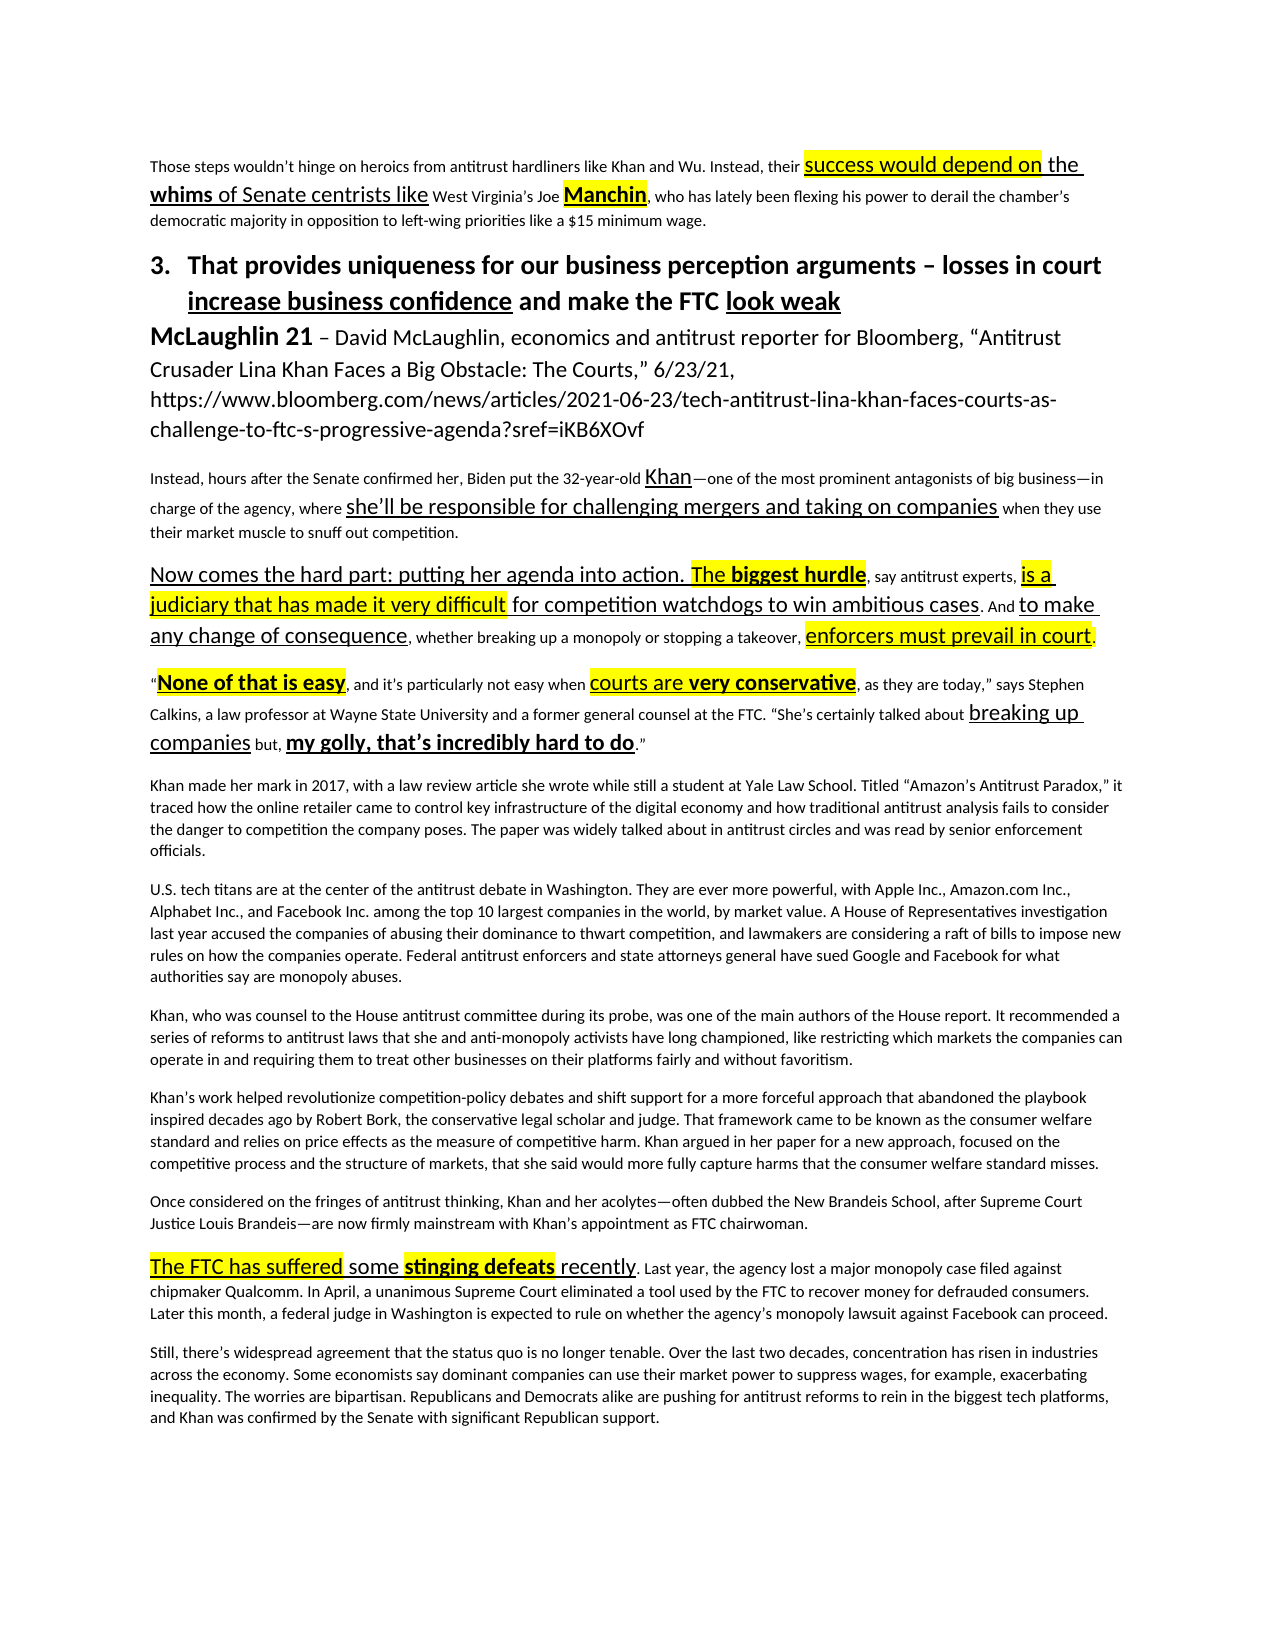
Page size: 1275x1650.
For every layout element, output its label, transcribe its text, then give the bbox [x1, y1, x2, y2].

text “None of that is easy, and it’s particularly not easy when courts are very conservative, as they are today,” says Stephen Calkins, a law professor at Wayne State University and a former general counsel at the FTC. “She’s certainly talked about breaking up companies but, my golly, that’s incredibly hard to do.” [150, 668, 1125, 756]
text Khan made her mark in 2017, with a law review article she wrote while still a student at Yale Law School. Titled “Amazon’s Antitrust Paradox,” it traced how the online retailer came to control key infrastructure of the digital economy and how traditional antitrust analysis fails to consider the danger to competition the company poses. The paper was widely talked about in antitrust circles and was read by senior enforcement officials. [150, 775, 1125, 861]
text Still, there’s widespread agreement that the status quo is no longer tenable. Over the last two decades, concentration has risen in industries across the economy. Some economists say dominant companies can use their market power to suppress wages, for example, exacerbating inequality. The worries are bipartisan. Republicans and Democrats alike are pushing for antitrust reforms to rein in the biggest tech platforms, and Khan was confirmed by the Senate with significant Republican support. [150, 1342, 1125, 1428]
subtitle That provides uniqueness for our business perception arguments – losses in court increase business confidence and make the FTC look weak [150, 248, 1125, 317]
text Khan, who was counsel to the House antitrust committee during its probe, was one of the main authors of the House report. It recommended a series of reforms to antitrust laws that she and anti-monopoly activists have long championed, like restricting which markets the companies can operate in and requiring them to treat other businesses on their platforms fairly and without favoritism. [150, 1005, 1125, 1069]
text Once considered on the fringes of antitrust thinking, Khan and her acolytes—often dubbed the New Brandeis School, after Supreme Court Justice Louis Brandeis—are now firmly mainstream with Khan’s appointment as FTC chairwoman. [150, 1192, 1125, 1234]
text Instead, hours after the Senate confirmed her, Biden put the 32-year-old Khan—one of the most prominent antagonists of big business—in charge of the agency, where she’ll be responsible for challenging mergers and taking on companies when they use their market muscle to snuff out competition. [150, 462, 1125, 542]
text The FTC has suffered some stinging defeats recently. Last year, the agency lost a major monopoly case filed against chipmaker Qualcomm. In April, a unanimous Supreme Court eliminated a tool used by the FTC to recover money for defrauded consumers. Later this month, a federal judge in Washington is expected to rule on whether the agency’s monopoly lawsuit against Facebook can proceed. [150, 1252, 1125, 1324]
text Now comes the hard part: putting her agenda into action. The biggest hurdle, say antitrust experts, is a judiciary that has made it very difficult for competition watchdogs to win ambitious cases. And to make any change of consequence, whether breaking up a monopoly or stopping a takeover, enforcers must prevail in court. [150, 560, 1125, 649]
text Khan’s work helped revolutionize competition-policy debates and shift support for a more forceful approach that abandoned the playbook inspired decades ago by Robert Bork, the conservative legal scholar and judge. That framework came to be known as the consumer welfare standard and relies on price effects as the measure of competitive harm. Khan argued in her paper for a new approach, focused on the competitive process and the structure of markets, that she said would more fully capture harms that the consumer welfare standard misses. [150, 1087, 1125, 1173]
text McLaughlin 21 – David McLaughlin, economics and antitrust reporter for Bloomberg, “Antitrust Crusader Lina Khan Faces a Big Obstacle: The Courts,” 6/23/21, https://www.bloomberg.com/news/articles/2021-06-23/tech-antitrust-lina-khan-faces-courts-as-challenge-to-ftc-s-progressive-agenda?sref=iKB6XOvf [150, 319, 1125, 443]
text Those steps wouldn’t hinge on heroics from antitrust hardliners like Khan and Wu. Instead, their success would depend on the whims of Senate centrists like West Virginia’s Joe Manchin, who has lately been flexing his power to derail the chamber’s democratic majority in opposition to left-wing priorities like a $15 minimum wage. [150, 150, 1125, 230]
text U.S. tech titans are at the center of the antitrust debate in Washington. They are ever more powerful, with Apple Inc., Amazon.com Inc., Alphabet Inc., and Facebook Inc. among the top 10 largest companies in the world, by market value. A House of Representatives investigation last year accused the companies of abusing their dominance to thwart competition, and lawmakers are considering a raft of bills to impose new rules on how the companies operate. Federal antitrust enforcers and state attorneys general have sued Google and Facebook for what authorities say are monopoly abuses. [150, 879, 1125, 987]
